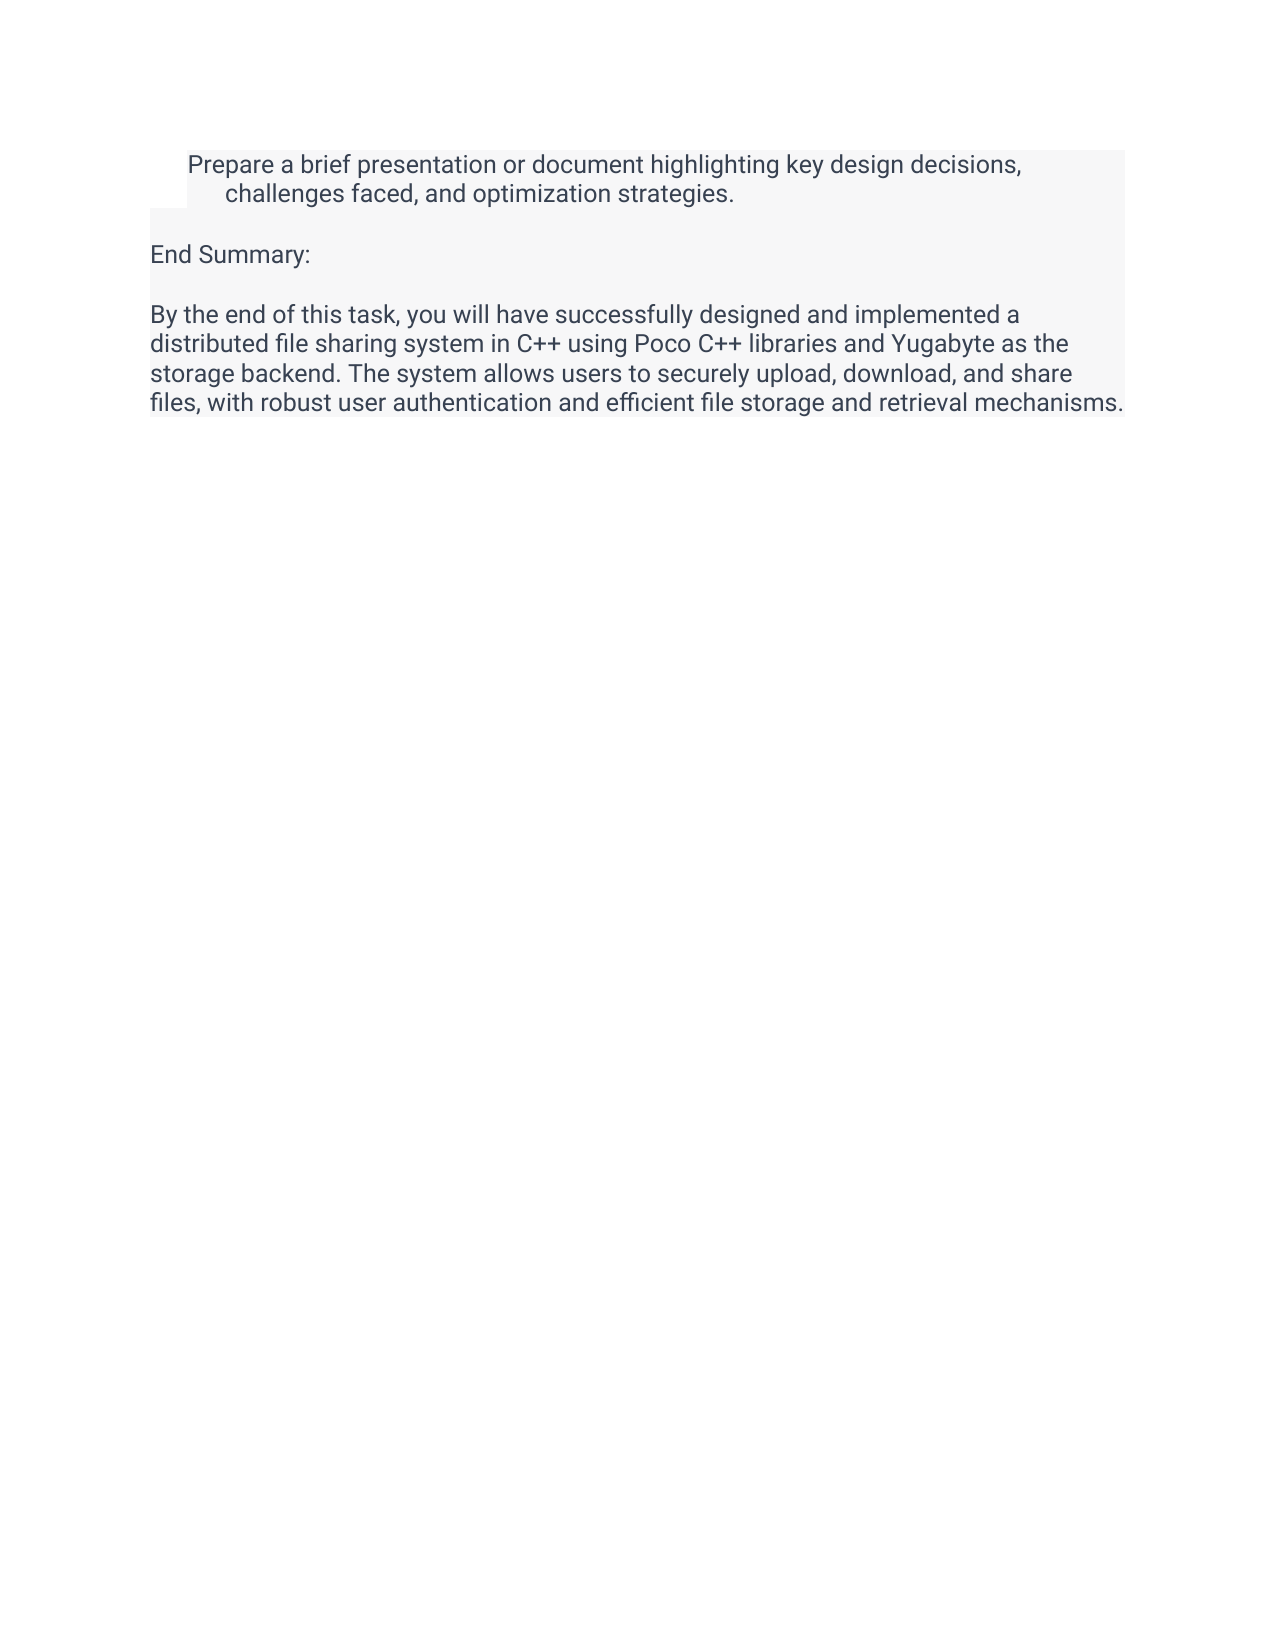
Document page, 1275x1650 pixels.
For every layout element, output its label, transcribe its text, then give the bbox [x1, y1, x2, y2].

list Prepare a brief presentation or document highlighting key design decisions, challenges faced, and optimization strategies. [187, 150, 1125, 208]
text By the end of this task, you will have successfully designed and implemented a distributed file sharing system in C++ using Poco C++ libraries and Yugabyte as the storage backend. The system allows users to securely upload, download, and share files, with robust user authentication and efficient file storage and retrieval mechanisms. [150, 300, 1125, 417]
text End Summary: [150, 240, 1125, 269]
